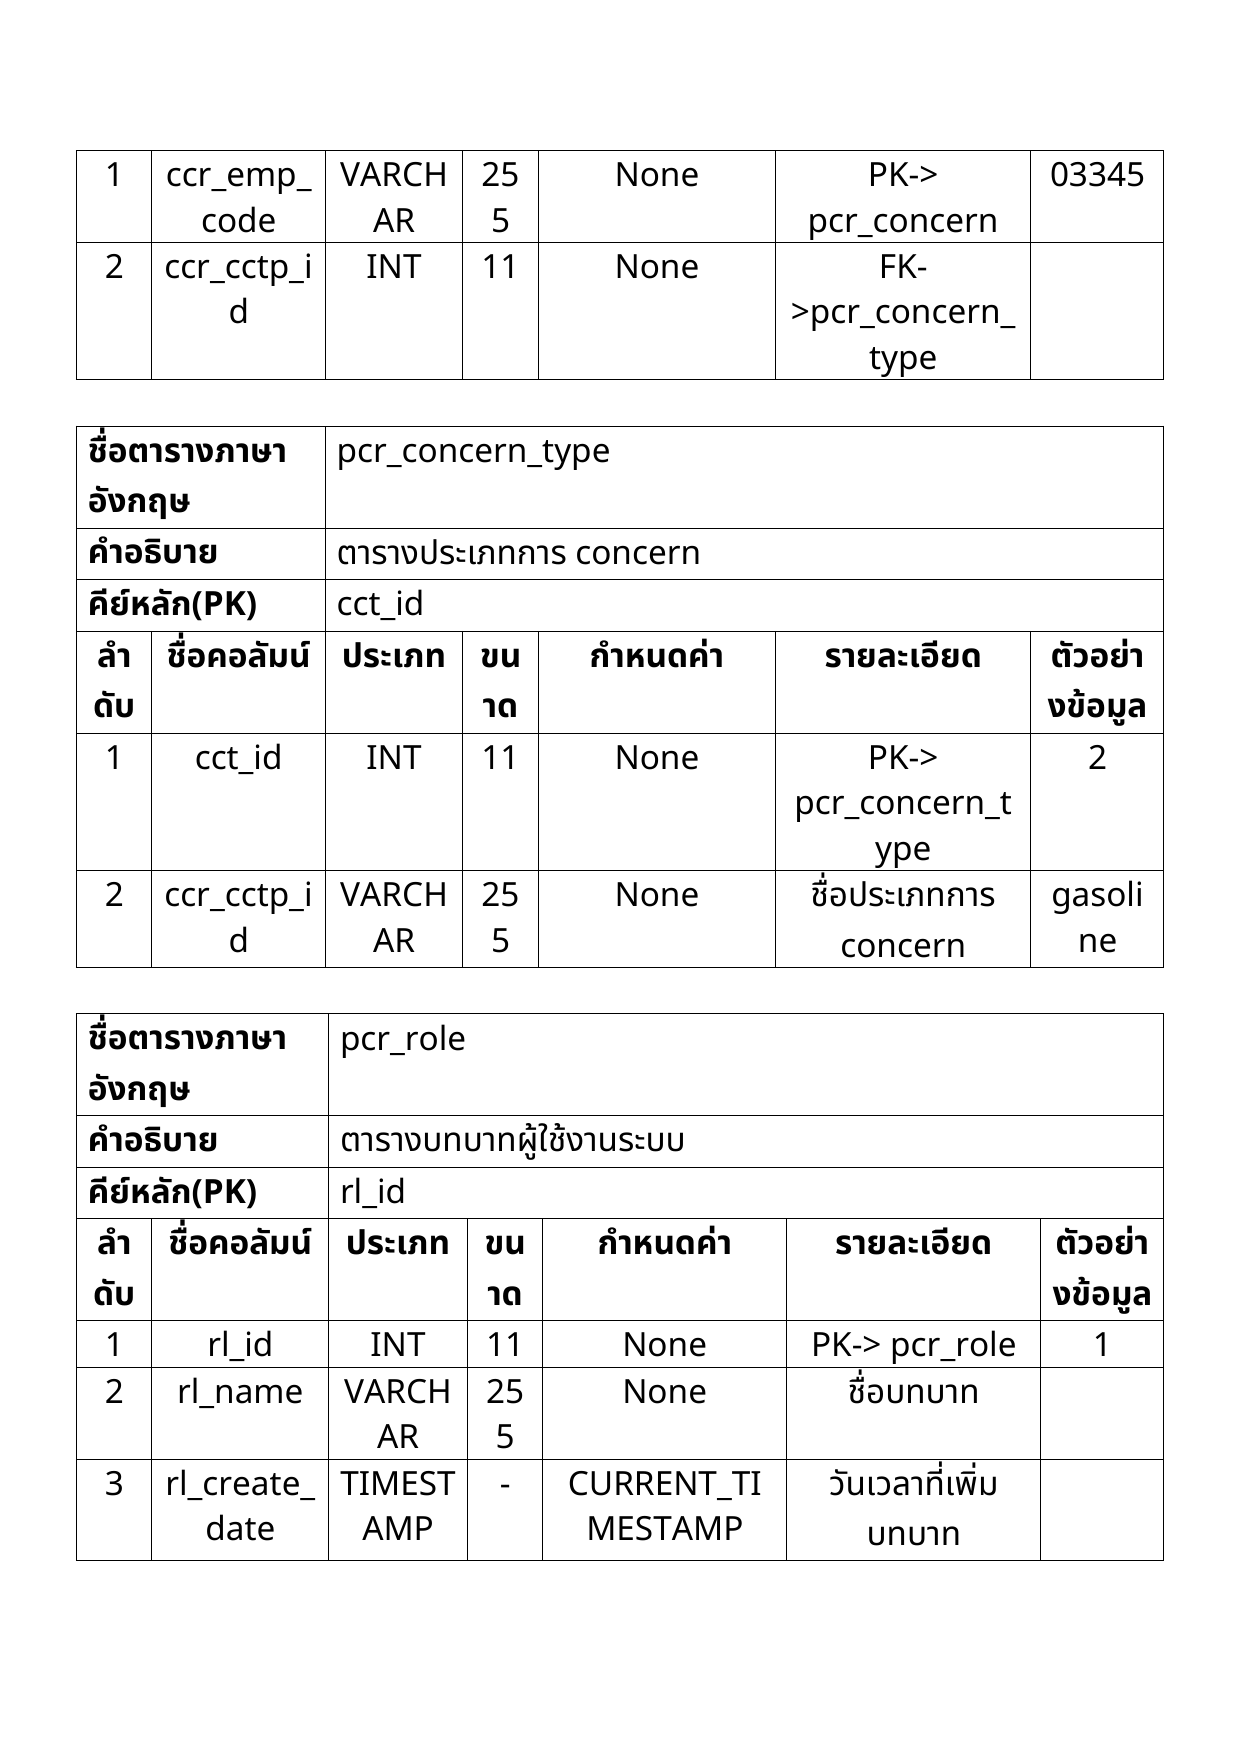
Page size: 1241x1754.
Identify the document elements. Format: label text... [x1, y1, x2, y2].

table_cell CURRENT_TIMESTAMP [543, 1460, 786, 1560]
table_cell PK-> pcr_concern_type [776, 734, 1030, 870]
table_cell [1041, 1460, 1163, 1560]
table_cell INT [329, 1321, 467, 1367]
table_cell None [539, 734, 775, 870]
table_cell TIMESTAMP [329, 1460, 467, 1560]
table_header pcr_concern_type [326, 427, 1163, 527]
table_header ชื่อตารางภาษาอังกฤษ [77, 427, 325, 527]
table_cell cct_id [152, 734, 325, 870]
table_cell [1041, 1368, 1163, 1458]
table_cell 3 [77, 1460, 151, 1560]
table_cell วันเวลาที่เพิ่มบทบาท [787, 1460, 1040, 1560]
table_cell None [543, 1321, 786, 1367]
table_cell ตัวอย่างข้อมูล [1041, 1219, 1163, 1320]
table_cell 11 [463, 243, 538, 379]
table_cell 1 [77, 1321, 151, 1367]
table_cell รายละเอียด [787, 1219, 1040, 1320]
table_cell ชื่อประเภทการ concern [776, 871, 1030, 967]
table_cell 1 [1041, 1321, 1163, 1367]
table_cell ประเภท [326, 632, 462, 733]
table_cell กำหนดค่า [543, 1219, 786, 1320]
table_cell FK->pcr_concern_type [776, 243, 1030, 379]
table_cell 2 [1031, 734, 1163, 870]
table_cell ขนาด [463, 632, 538, 733]
table_cell gasoline [1031, 871, 1163, 967]
table_cell คำอธิบาย [77, 529, 325, 579]
table_cell ตารางบทบาทผู้ใช้งานระบบ [329, 1116, 1163, 1167]
table_cell 255 [463, 151, 538, 242]
table_cell ccr_cctp_id [152, 243, 325, 379]
table_cell ประเภท [329, 1219, 467, 1320]
table_cell None [543, 1368, 786, 1458]
table_cell 11 [468, 1321, 542, 1367]
table_cell กำหนดค่า [539, 632, 775, 733]
table_cell รายละเอียด [776, 632, 1030, 733]
table_cell rl_name [152, 1368, 328, 1458]
table_cell rl_create_date [152, 1460, 328, 1560]
table_cell คีย์หลัก(PK) [77, 1168, 328, 1218]
table_header pcr_role [329, 1014, 1163, 1115]
table_cell 03345 [1031, 151, 1163, 242]
table_cell VARCHAR [326, 871, 462, 967]
table_cell VARCHAR [326, 151, 462, 242]
table_cell rl_id [329, 1168, 1163, 1218]
table_cell cct_id [326, 580, 1163, 631]
table_cell 1 [77, 151, 151, 242]
table_cell rl_id [152, 1321, 328, 1367]
table_cell INT [326, 243, 462, 379]
table_cell VARCHAR [329, 1368, 467, 1458]
table_cell ตารางประเภทการ concern [326, 529, 1163, 579]
table_cell PK-> pcr_role [787, 1321, 1040, 1367]
table_cell ชื่อคอลัมน์ [152, 1219, 328, 1320]
table_cell PK-> pcr_concern [776, 151, 1030, 242]
table_cell None [539, 243, 775, 379]
table_cell - [468, 1460, 542, 1560]
table_cell ชื่อบทบาท [787, 1368, 1040, 1458]
table_cell ชื่อคอลัมน์ [152, 632, 325, 733]
table_cell ลำดับ [77, 632, 151, 733]
table_cell None [539, 871, 775, 967]
table_cell ลำดับ [77, 1219, 151, 1320]
table_cell 1 [77, 734, 151, 870]
table_cell ccr_cctp_id [152, 871, 325, 967]
table_cell ccr_emp_code [152, 151, 325, 242]
table_cell 2 [77, 1368, 151, 1458]
table_cell 255 [468, 1368, 542, 1458]
table_cell ขนาด [468, 1219, 542, 1320]
table_cell INT [326, 734, 462, 870]
table_cell คำอธิบาย [77, 1116, 328, 1167]
table_cell ตัวอย่างข้อมูล [1031, 632, 1163, 733]
table_cell 2 [77, 871, 151, 967]
table_cell 2 [77, 243, 151, 379]
table_header ชื่อตารางภาษาอังกฤษ [77, 1014, 328, 1115]
table_cell 255 [463, 871, 538, 967]
table_cell 11 [463, 734, 538, 870]
table_cell [1031, 243, 1163, 379]
table_cell None [539, 151, 775, 242]
table_cell คีย์หลัก(PK) [77, 580, 325, 631]
